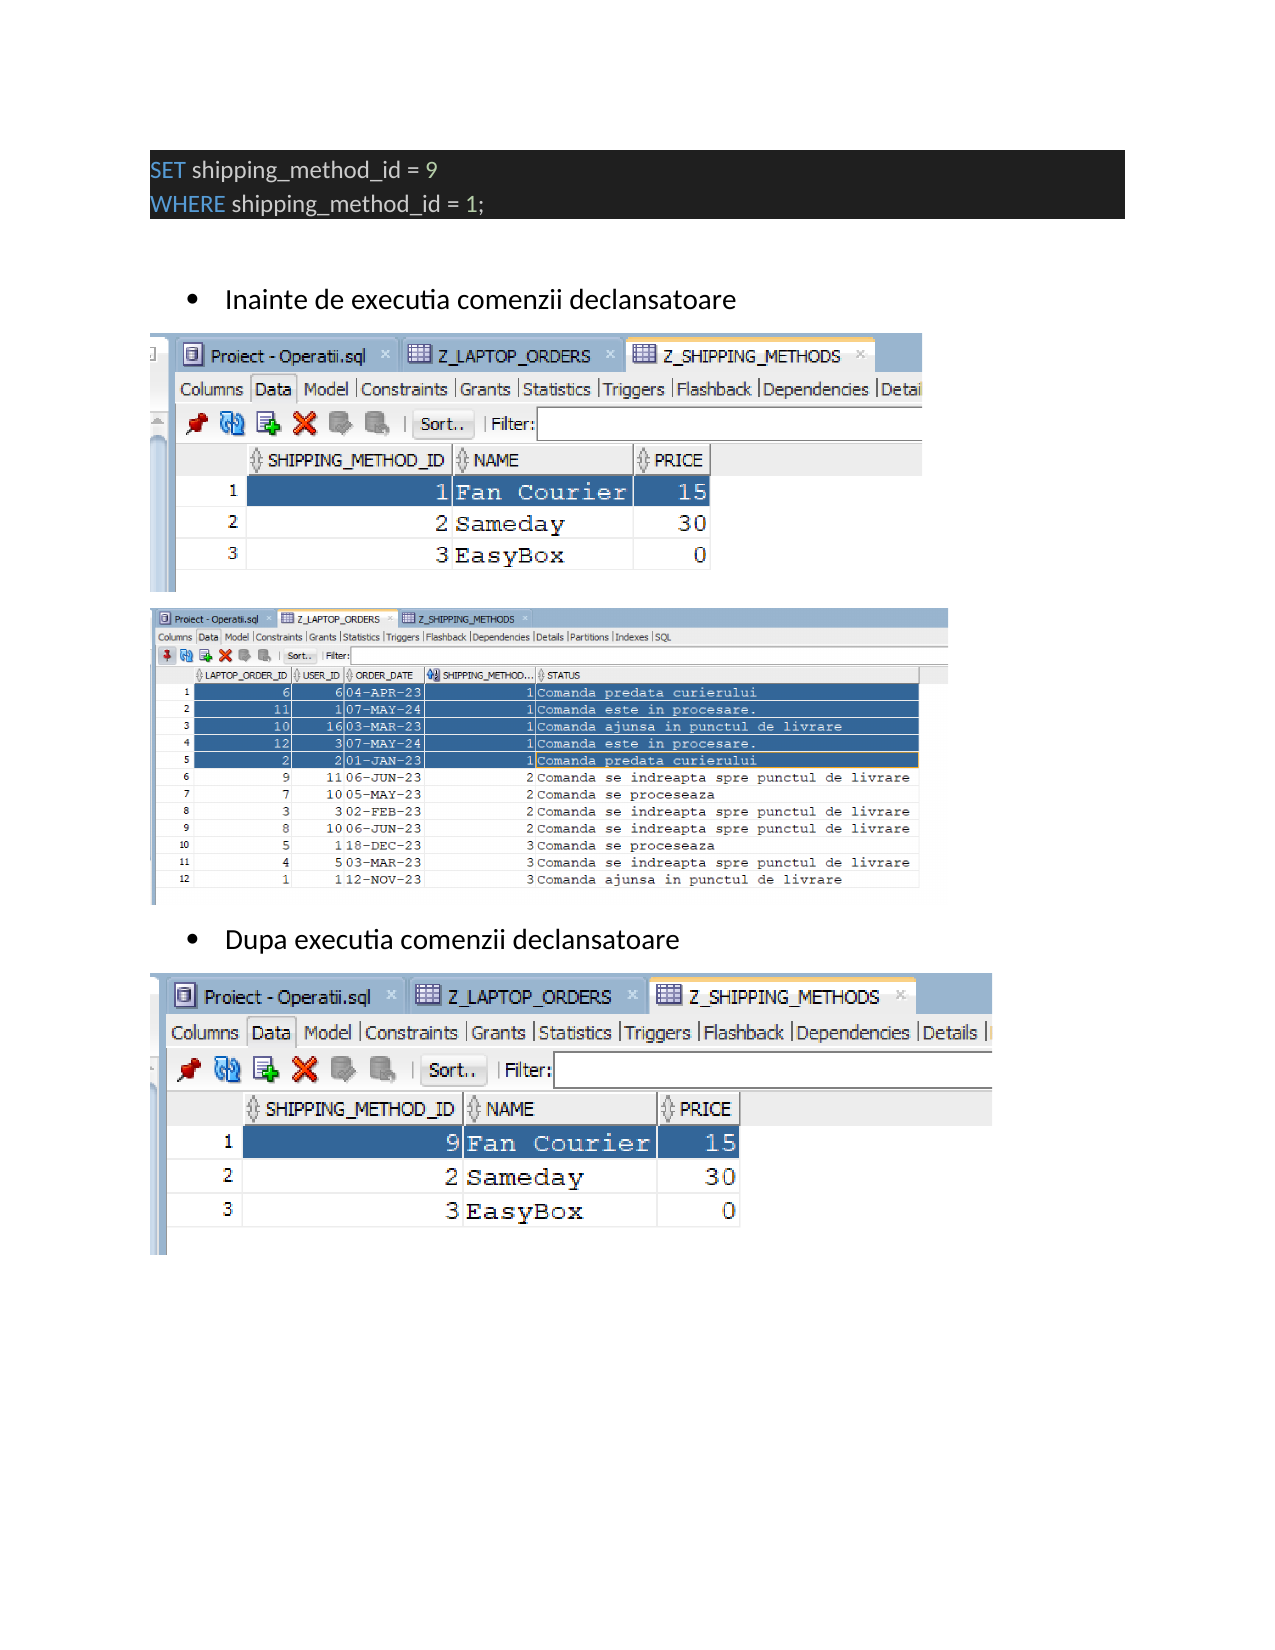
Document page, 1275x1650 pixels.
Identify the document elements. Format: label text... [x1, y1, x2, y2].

picture [150, 973, 993, 1255]
list Dupa executia comenzii declansatoare [187, 921, 1125, 957]
picture [150, 333, 923, 592]
list Inainte de executia comenzii declansatoare [187, 281, 1125, 317]
picture [150, 608, 949, 905]
text WHERE shipping_method_id = 1; [150, 184, 1125, 219]
text SET shipping_method_id = 9 [150, 150, 1125, 184]
